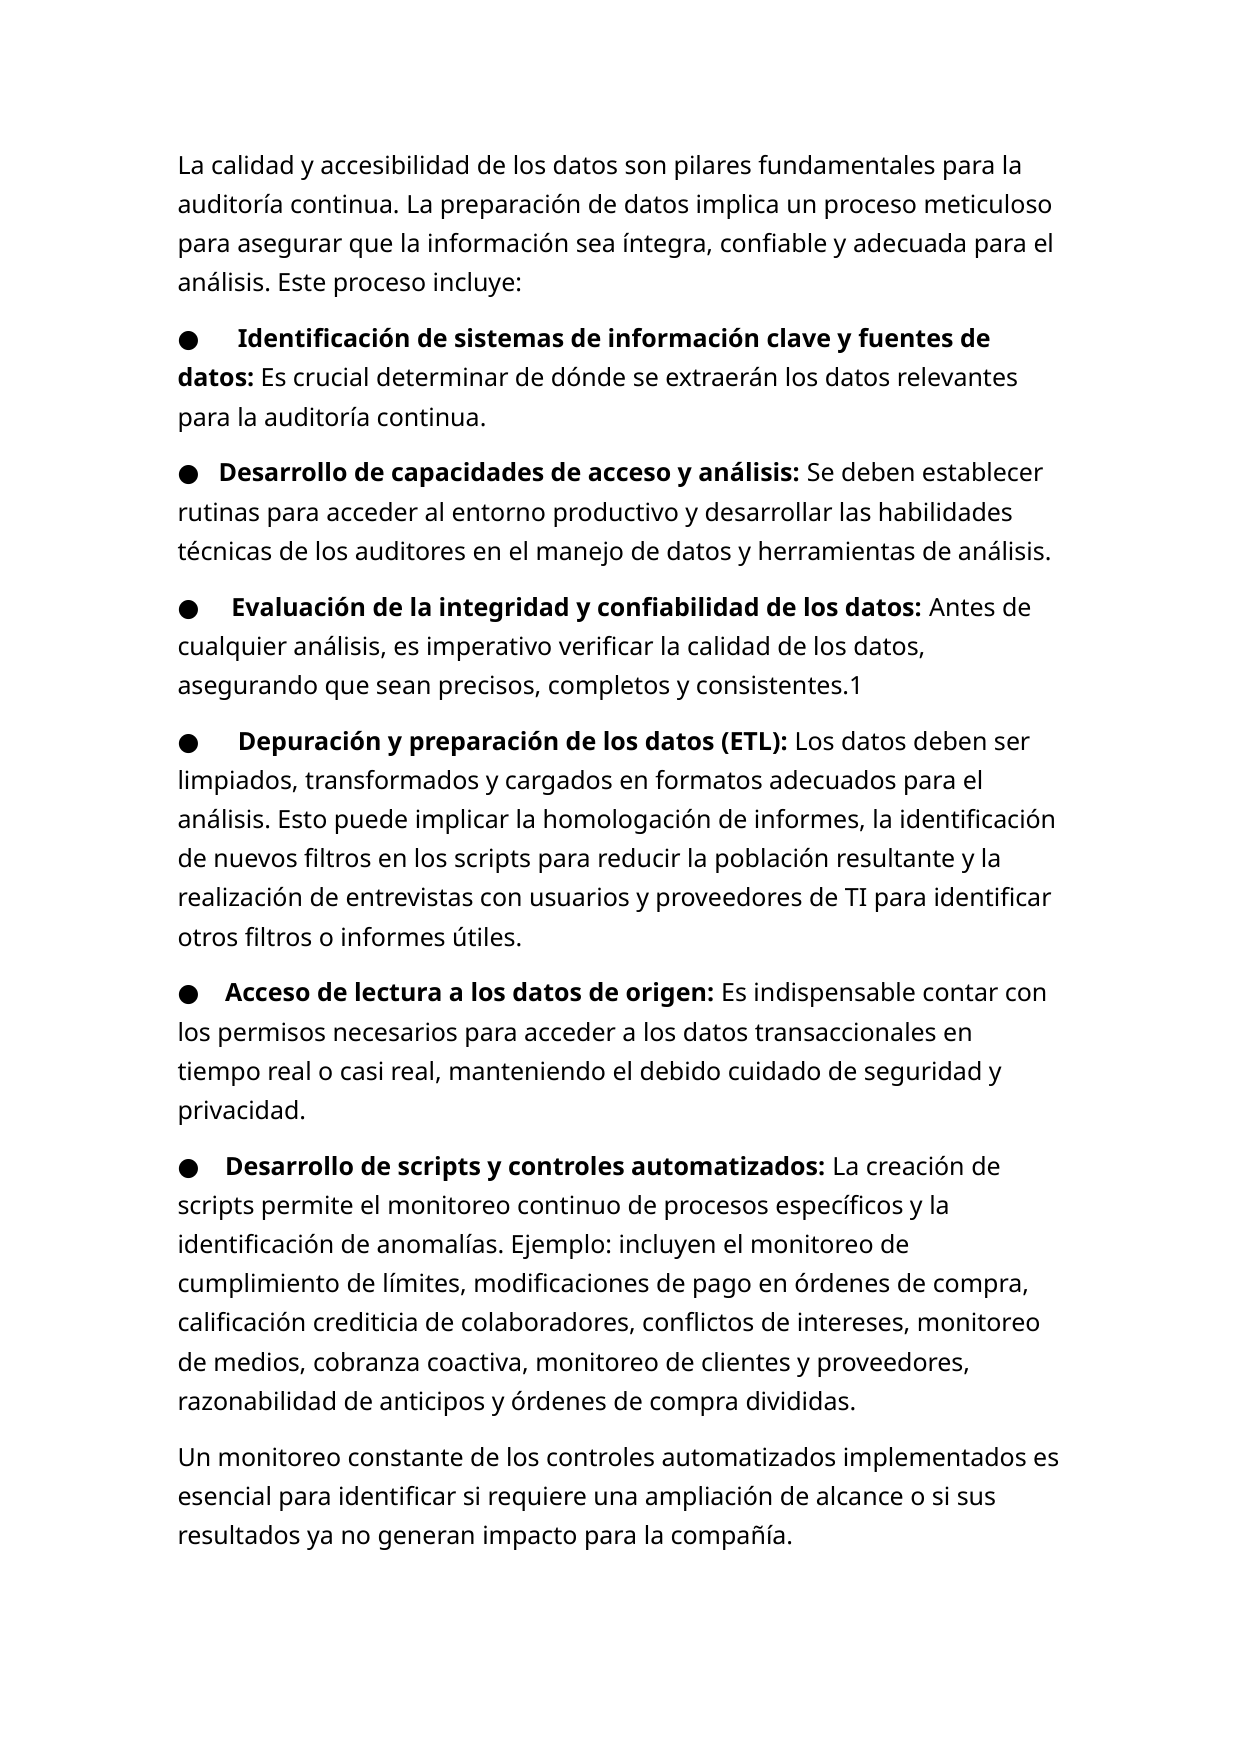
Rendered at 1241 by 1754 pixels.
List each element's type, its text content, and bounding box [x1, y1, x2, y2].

text ● Desarrollo de capacidades de acceso y análisis: Se deben establecer rutinas para acceder al entorno productivo y desarrollar las habilidades técnicas de los auditores en el manejo de datos y herramientas de análisis. [177, 455, 1063, 567]
text ● Evaluación de la integridad y confiabilidad de los datos: Antes de cualquier análisis, es imperativo verificar la calidad de los datos, asegurando que sean precisos, completos y consistentes.1 [177, 589, 1063, 702]
text ● Desarrollo de scripts y controles automatizados: La creación de scripts permite el monitoreo continuo de procesos específicos y la identificación de anomalías. Ejemplo: incluyen el monitoreo de cumplimiento de límites, modificaciones de pago en órdenes de compra, calificación crediticia de colaboradores, conflictos de intereses, monitoreo de medios, cobranza coactiva, monitoreo de clientes y proveedores, razonabilidad de anticipos y órdenes de compra divididas. [177, 1148, 1063, 1417]
text La calidad y accesibilidad de los datos son pilares fundamentales para la auditoría continua. La preparación de datos implica un proceso meticuloso para asegurar que la información sea íntegra, confiable y adecuada para el análisis. Este proceso incluye: [177, 148, 1063, 299]
text ● Depuración y preparación de los datos (ETL): Los datos deben ser limpiados, transformados y cargados en formatos adecuados para el análisis. Esto puede implicar la homologación de informes, la identificación de nuevos filtros en los scripts para reducir la población resultante y la realización de entrevistas con usuarios y proveedores de TI para identificar otros filtros o informes útiles. [177, 723, 1063, 953]
text ● Acceso de lectura a los datos de origen: Es indispensable contar con los permisos necesarios para acceder a los datos transaccionales en tiempo real o casi real, manteniendo el debido cuidado de seguridad y privacidad. [177, 975, 1063, 1127]
text Un monitoreo constante de los controles automatizados implementados es esencial para identificar si requiere una ampliación de alcance o si sus resultados ya no generan impacto para la compañía. [177, 1439, 1063, 1552]
text ● Identificación de sistemas de información clave y fuentes de datos: Es crucial determinar de dónde se extraerán los datos relevantes para la auditoría continua. [177, 321, 1063, 433]
